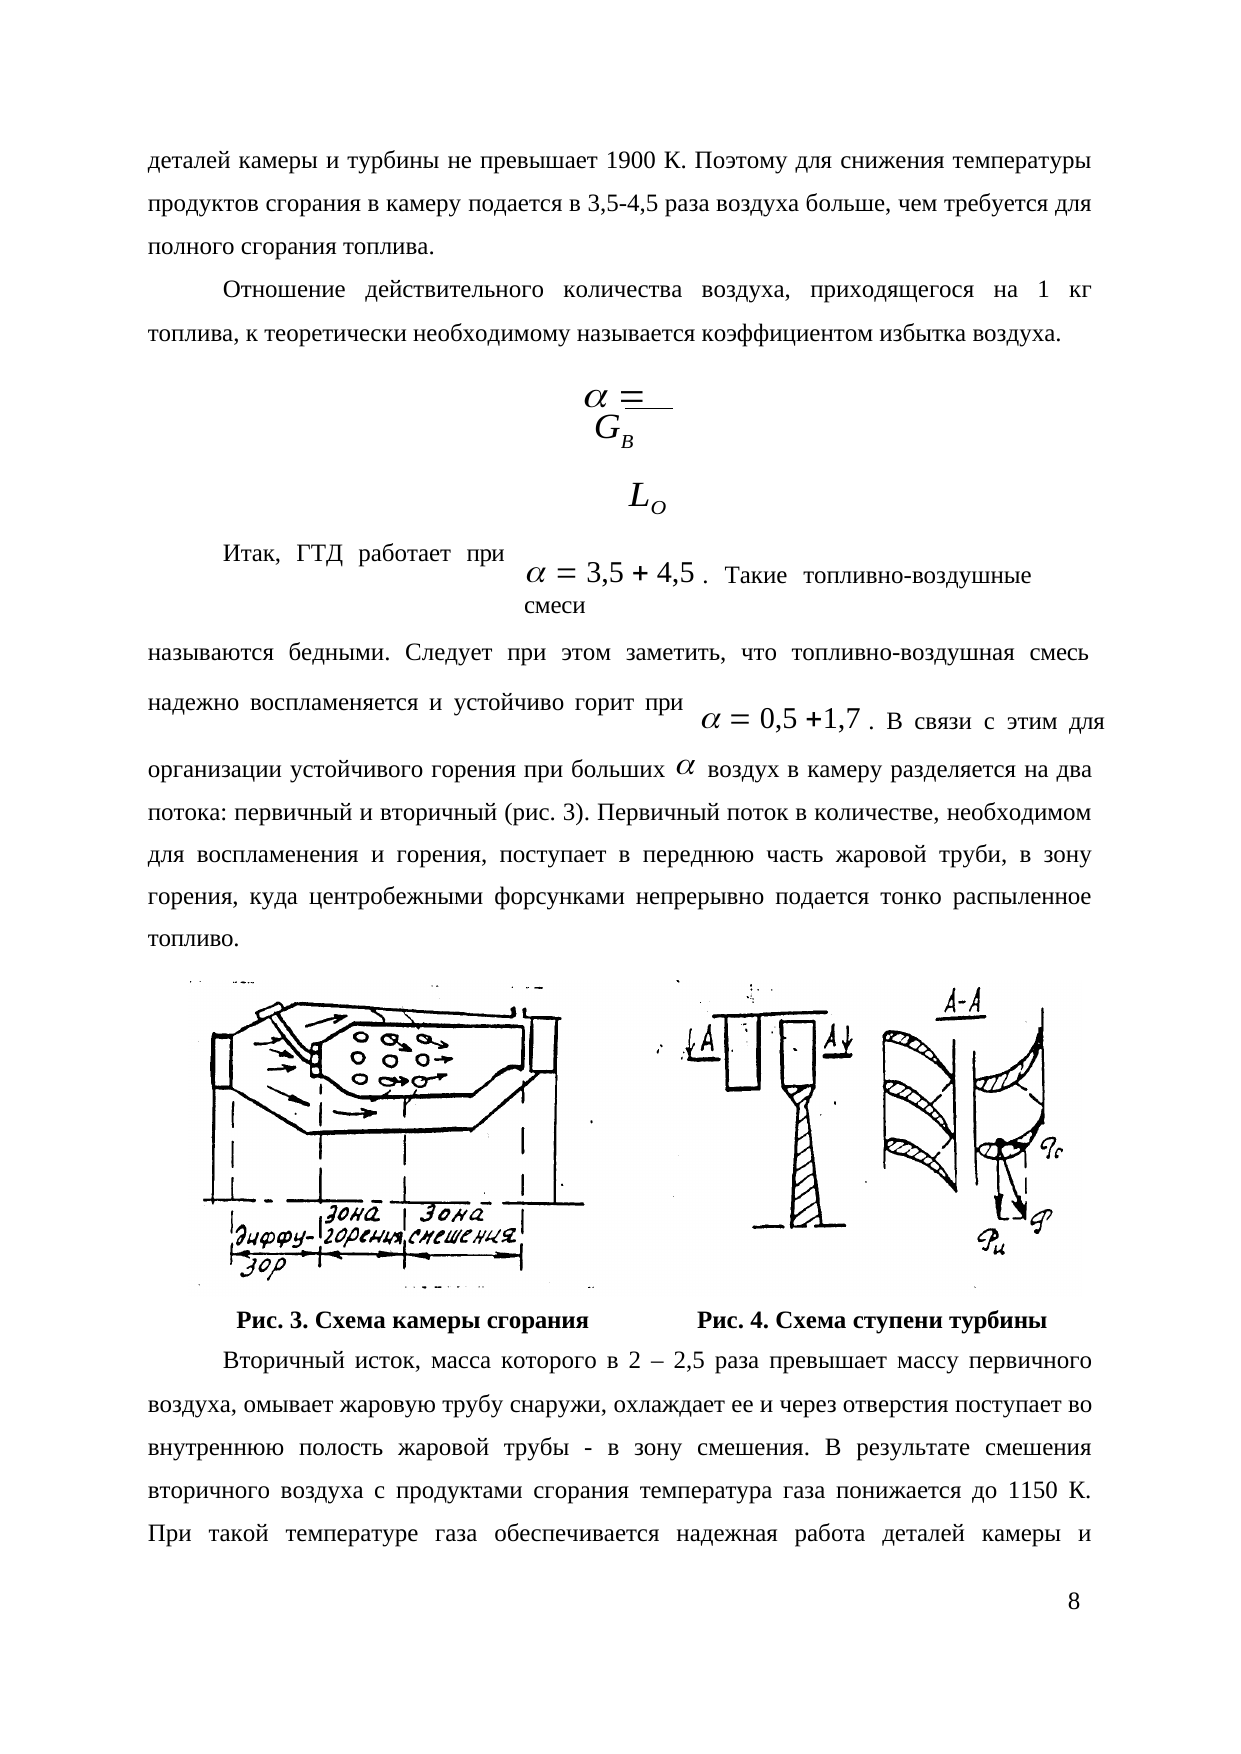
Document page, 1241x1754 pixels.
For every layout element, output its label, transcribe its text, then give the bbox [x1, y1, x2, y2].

text деталей камеры и турбины не превышает 1900 К. Поэтому для снижения температуры продуктов сгорания в камеру подается в 3,5-4,5 раза воздуха больше, чем требуется для полного сгорания топлива. [148, 145, 1092, 260]
text LO [213, 475, 1082, 514]
text   GB [560, 362, 668, 475]
text   3,5  4,5 . Такие топливно-воздушные смеси [524, 552, 1105, 619]
text Отношение действительного количества воздуха, приходящегося на 1 кг топлива, к теоретически необходимому называется коэффициентом избытка воздуха. [148, 274, 1092, 346]
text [148, 1346, 1093, 1547]
text   0,5 1,7 . В связи с этим для [699, 699, 1105, 737]
text называются бедными. Следует при этом заметить, что топливно-воздушная смесь [148, 637, 1105, 666]
text Итак, ГТД работает при [223, 538, 507, 567]
picture [188, 980, 1082, 1296]
text организации устойчивого горения при больших  воздух в камеру разделяется на два потока: первичный и вторичный (рис. 3). Первичный поток в количестве, необходимом для воспламенения и горения, поступает в переднюю часть жаровой труби, в зону горения, куда центробежными форсунками непрерывно подается тонко распыленное топливо. [148, 745, 1093, 951]
text надежно воспламеняется и устойчиво горит при [148, 687, 686, 716]
